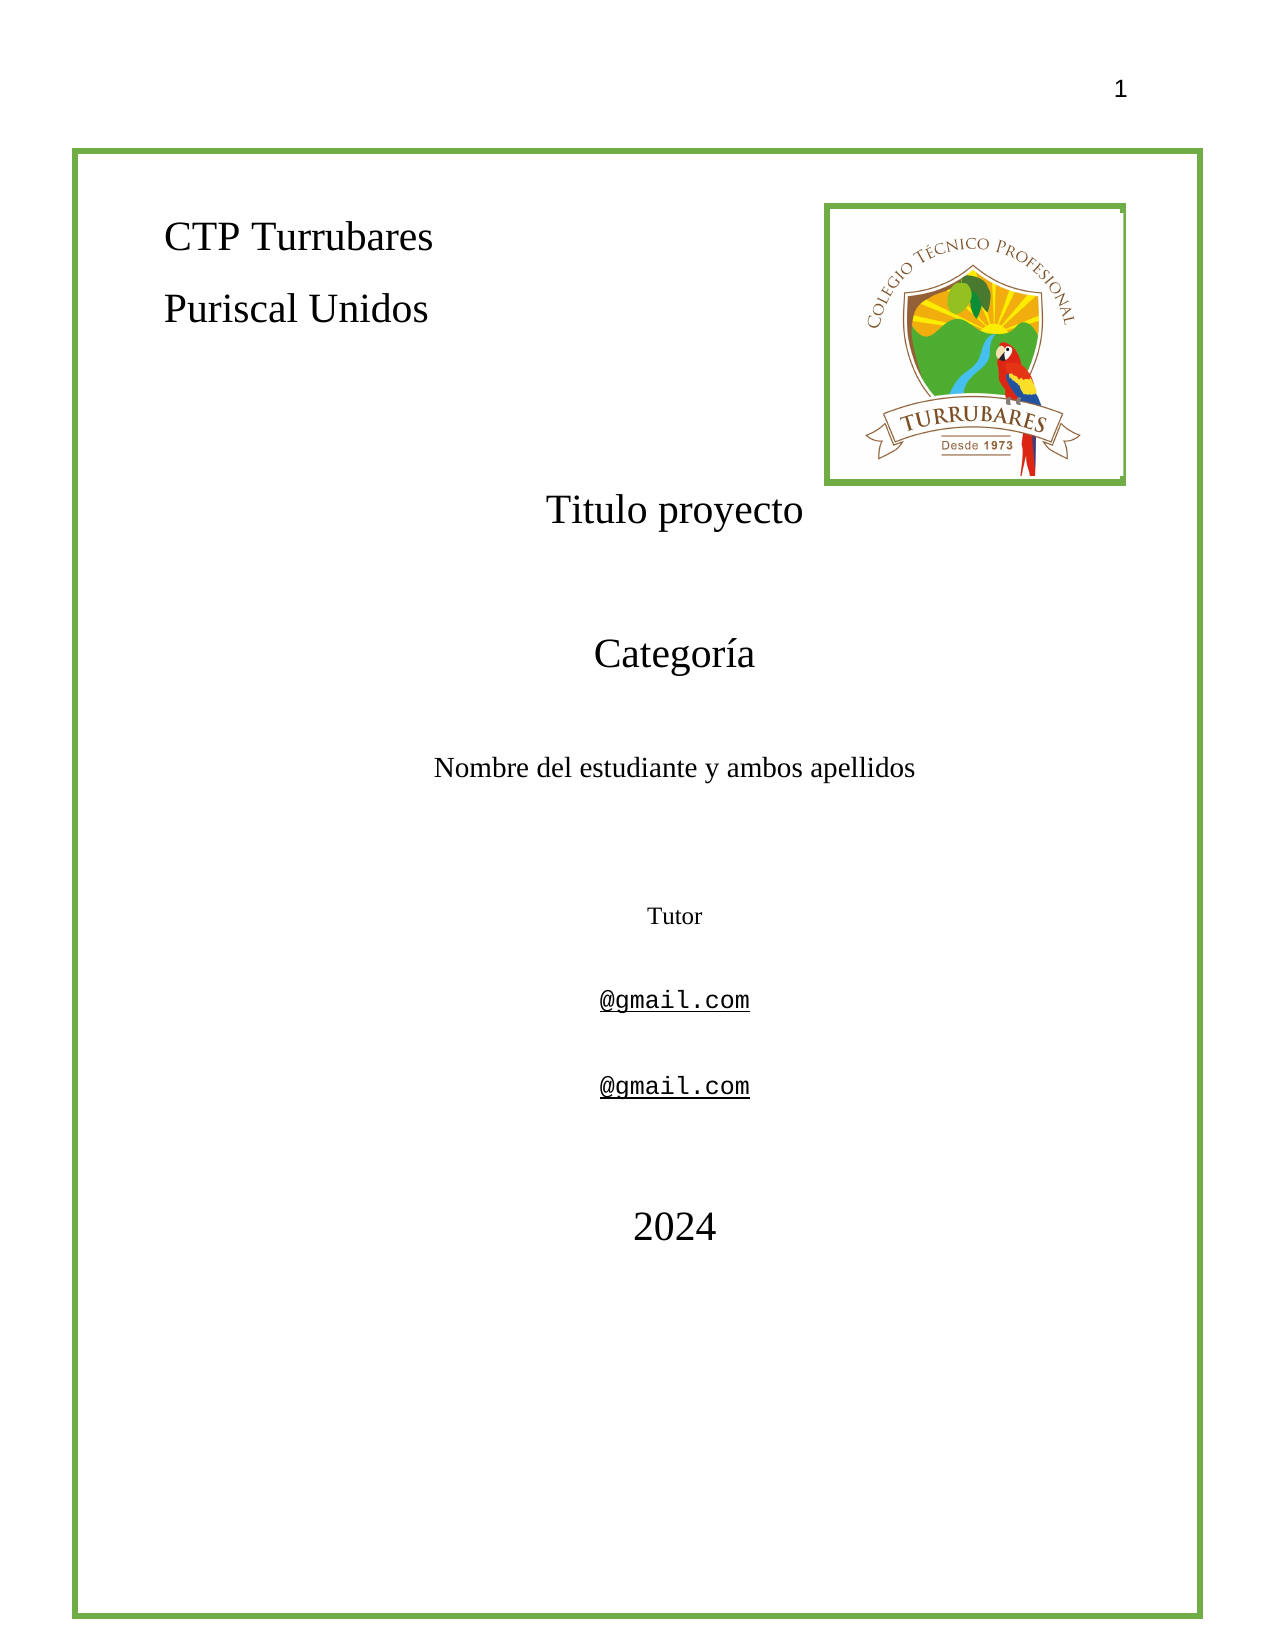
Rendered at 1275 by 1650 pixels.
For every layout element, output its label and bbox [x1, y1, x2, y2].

picture [842, 213, 1124, 476]
